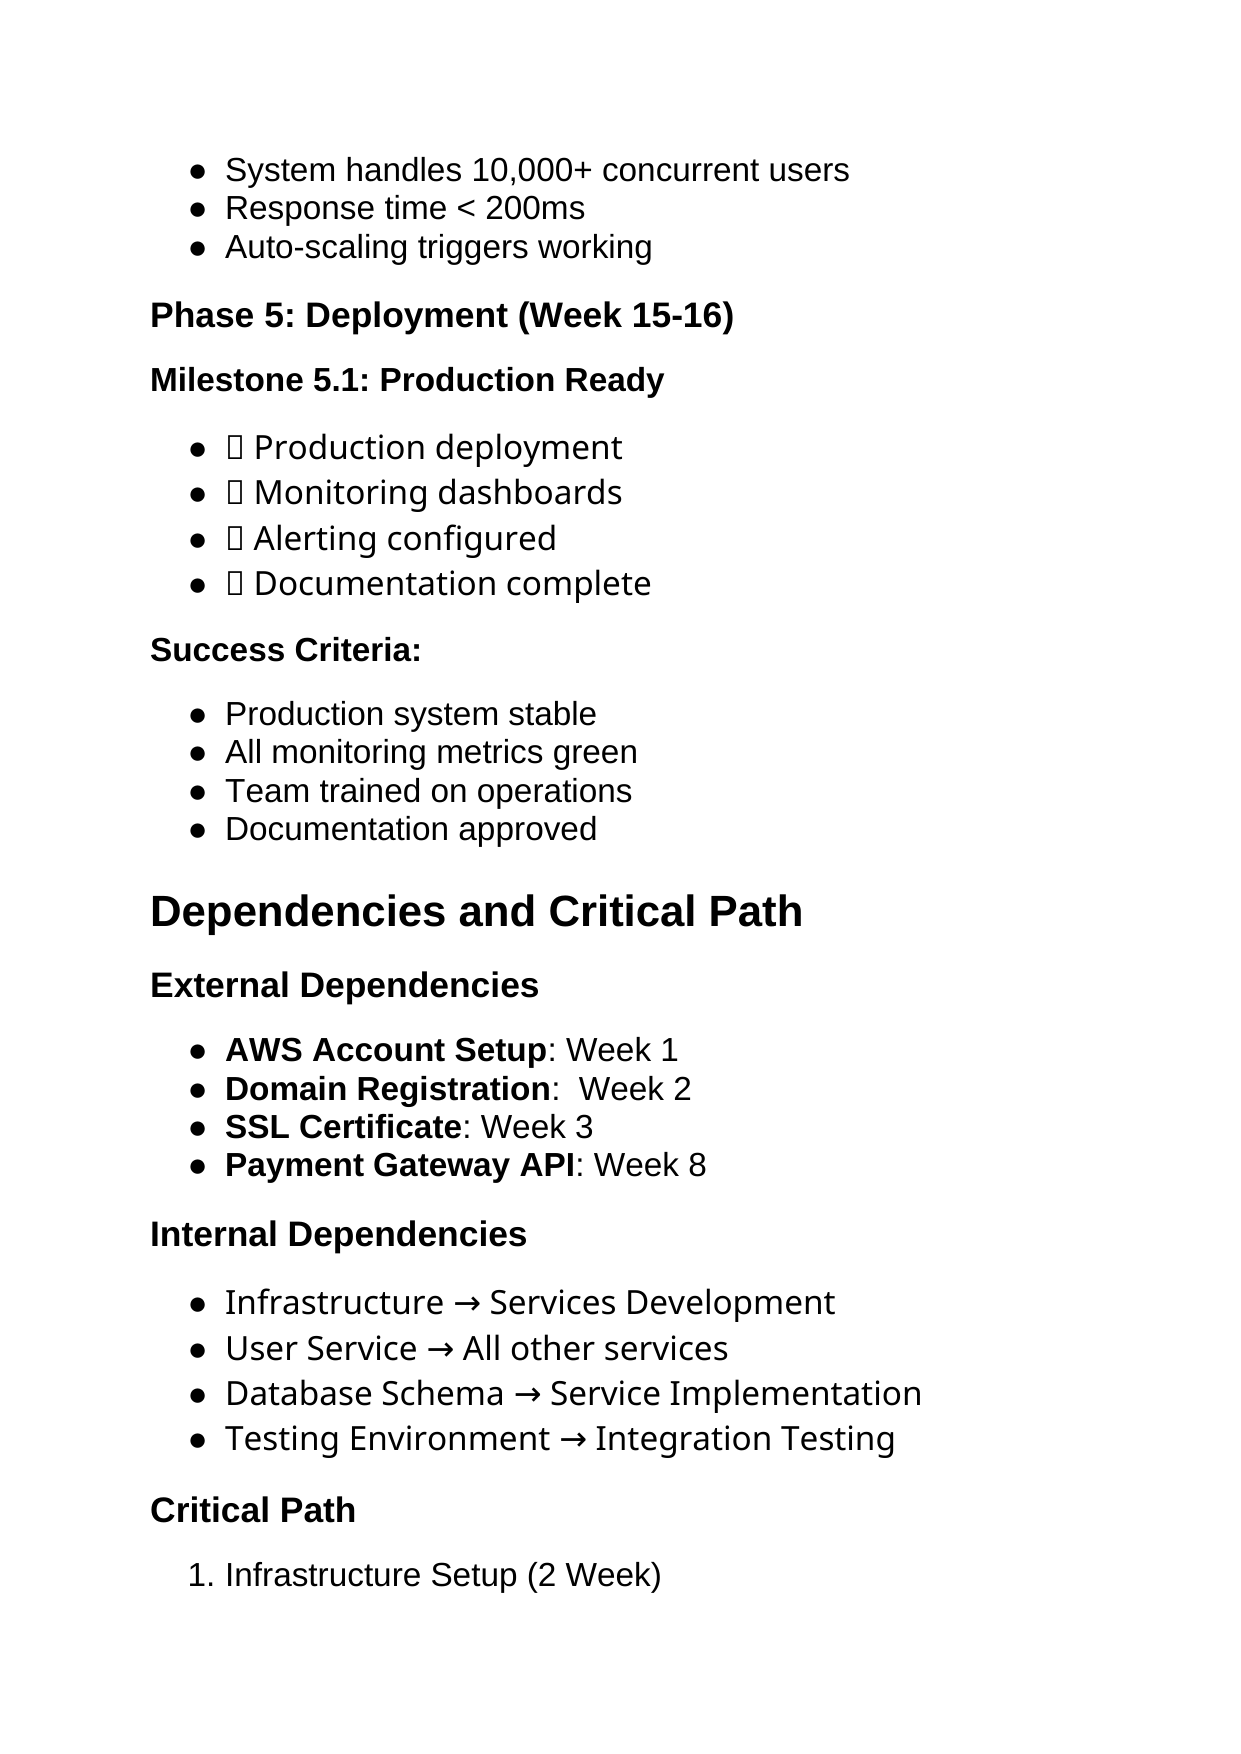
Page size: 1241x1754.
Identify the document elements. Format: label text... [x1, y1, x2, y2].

list Infrastructure → Services Development [187, 1279, 1090, 1324]
list System handles 10,000+ concurrent users [187, 150, 1090, 188]
list Infrastructure Setup (2 Week) [187, 1555, 1090, 1594]
list ✅ Monitoring dashboards [187, 469, 1090, 514]
list Auto-scaling triggers working [187, 227, 1090, 265]
list ✅ Alerting configured [187, 514, 1090, 560]
subtitle Internal Dependencies [150, 1213, 1090, 1254]
list Database Schema → Service Implementation [187, 1370, 1090, 1415]
list Documentation approved [187, 809, 1090, 847]
list User Service → All other services [187, 1324, 1090, 1370]
list Domain Registration: Week 2 [187, 1069, 1090, 1107]
list All monitoring metrics green [187, 732, 1090, 771]
subtitle Phase 5: Deployment (Week 15-16) [150, 294, 1090, 335]
list Team trained on operations [187, 771, 1090, 809]
text Success Criteria: [150, 630, 1090, 669]
list Response time < 200ms [187, 188, 1090, 227]
subtitle External Dependencies [150, 964, 1090, 1005]
list SSL Certificate: Week 3 [187, 1107, 1090, 1146]
list Production system stable [187, 694, 1090, 732]
list Payment Gateway API: Week 8 [187, 1146, 1090, 1184]
subtitle Dependencies and Critical Path [150, 885, 1090, 935]
list ✅ Production deployment [187, 424, 1090, 469]
list Testing Environment → Integration Testing [187, 1415, 1090, 1461]
list AWS Account Setup: Week 1 [187, 1030, 1090, 1069]
subtitle Critical Path [150, 1490, 1090, 1530]
text Milestone 5.1: Production Ready [150, 360, 1090, 399]
list ✅ Documentation complete [187, 560, 1090, 605]
